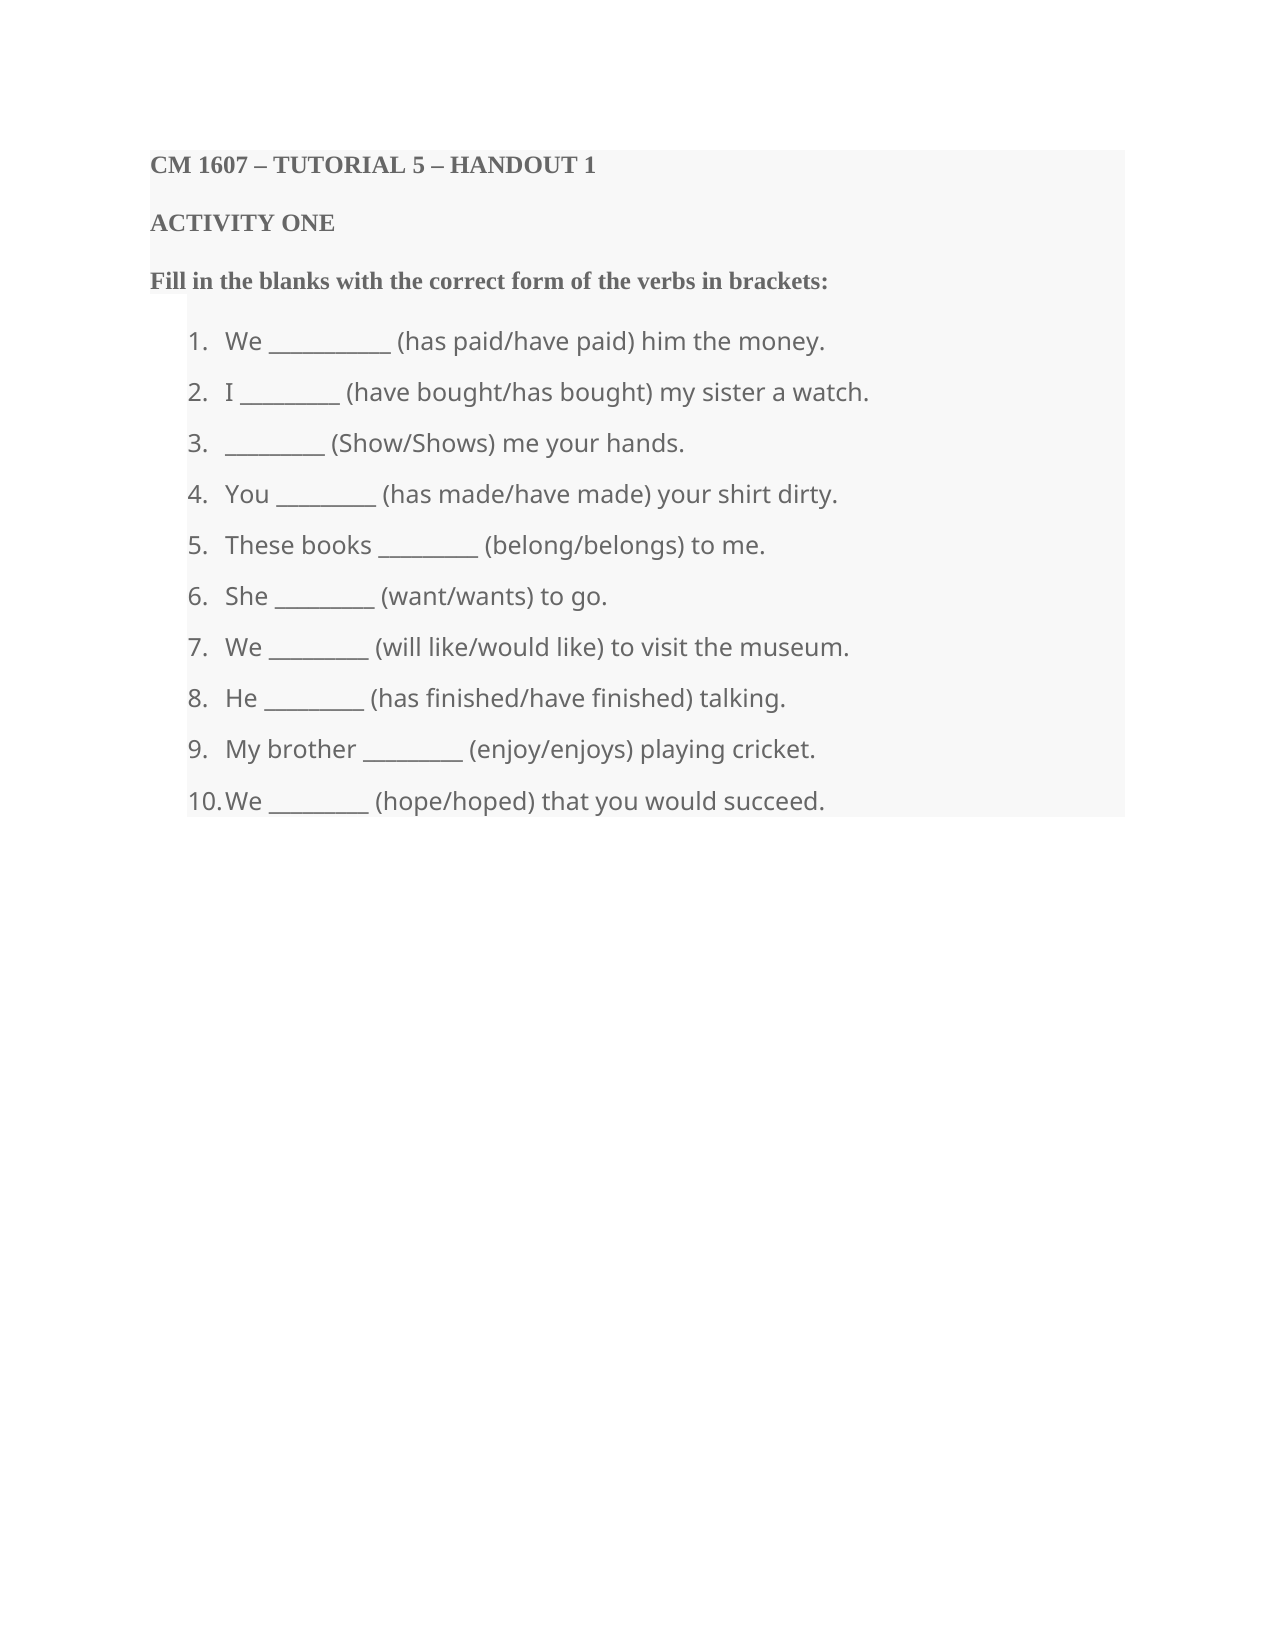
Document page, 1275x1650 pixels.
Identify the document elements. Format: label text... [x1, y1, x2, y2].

list You _________ (has made/have made) your shirt dirty. [187, 477, 1125, 511]
list _________ (Show/Shows) me your hands. [187, 426, 1125, 460]
list We _________ (will like/would like) to visit the museum. [187, 630, 1125, 664]
list I _________ (have bought/has bought) my sister a watch. [187, 375, 1125, 409]
text ACTIVITY ONE [150, 208, 1125, 237]
text Fill in the blanks with the correct form of the verbs in brackets: [150, 266, 1125, 294]
list We ___________ (has paid/have paid) him the money. [187, 324, 1125, 358]
list My brother _________ (enjoy/enjoys) playing cricket. [187, 732, 1125, 766]
list These books _________ (belong/belongs) to me. [187, 528, 1125, 562]
list He _________ (has finished/have finished) talking. [187, 681, 1125, 715]
list We _________ (hope/hoped) that you would succeed. [187, 783, 1125, 817]
text CM 1607 – TUTORIAL 5 – HANDOUT 1 [150, 150, 1125, 179]
list She _________ (want/wants) to go. [187, 579, 1125, 613]
